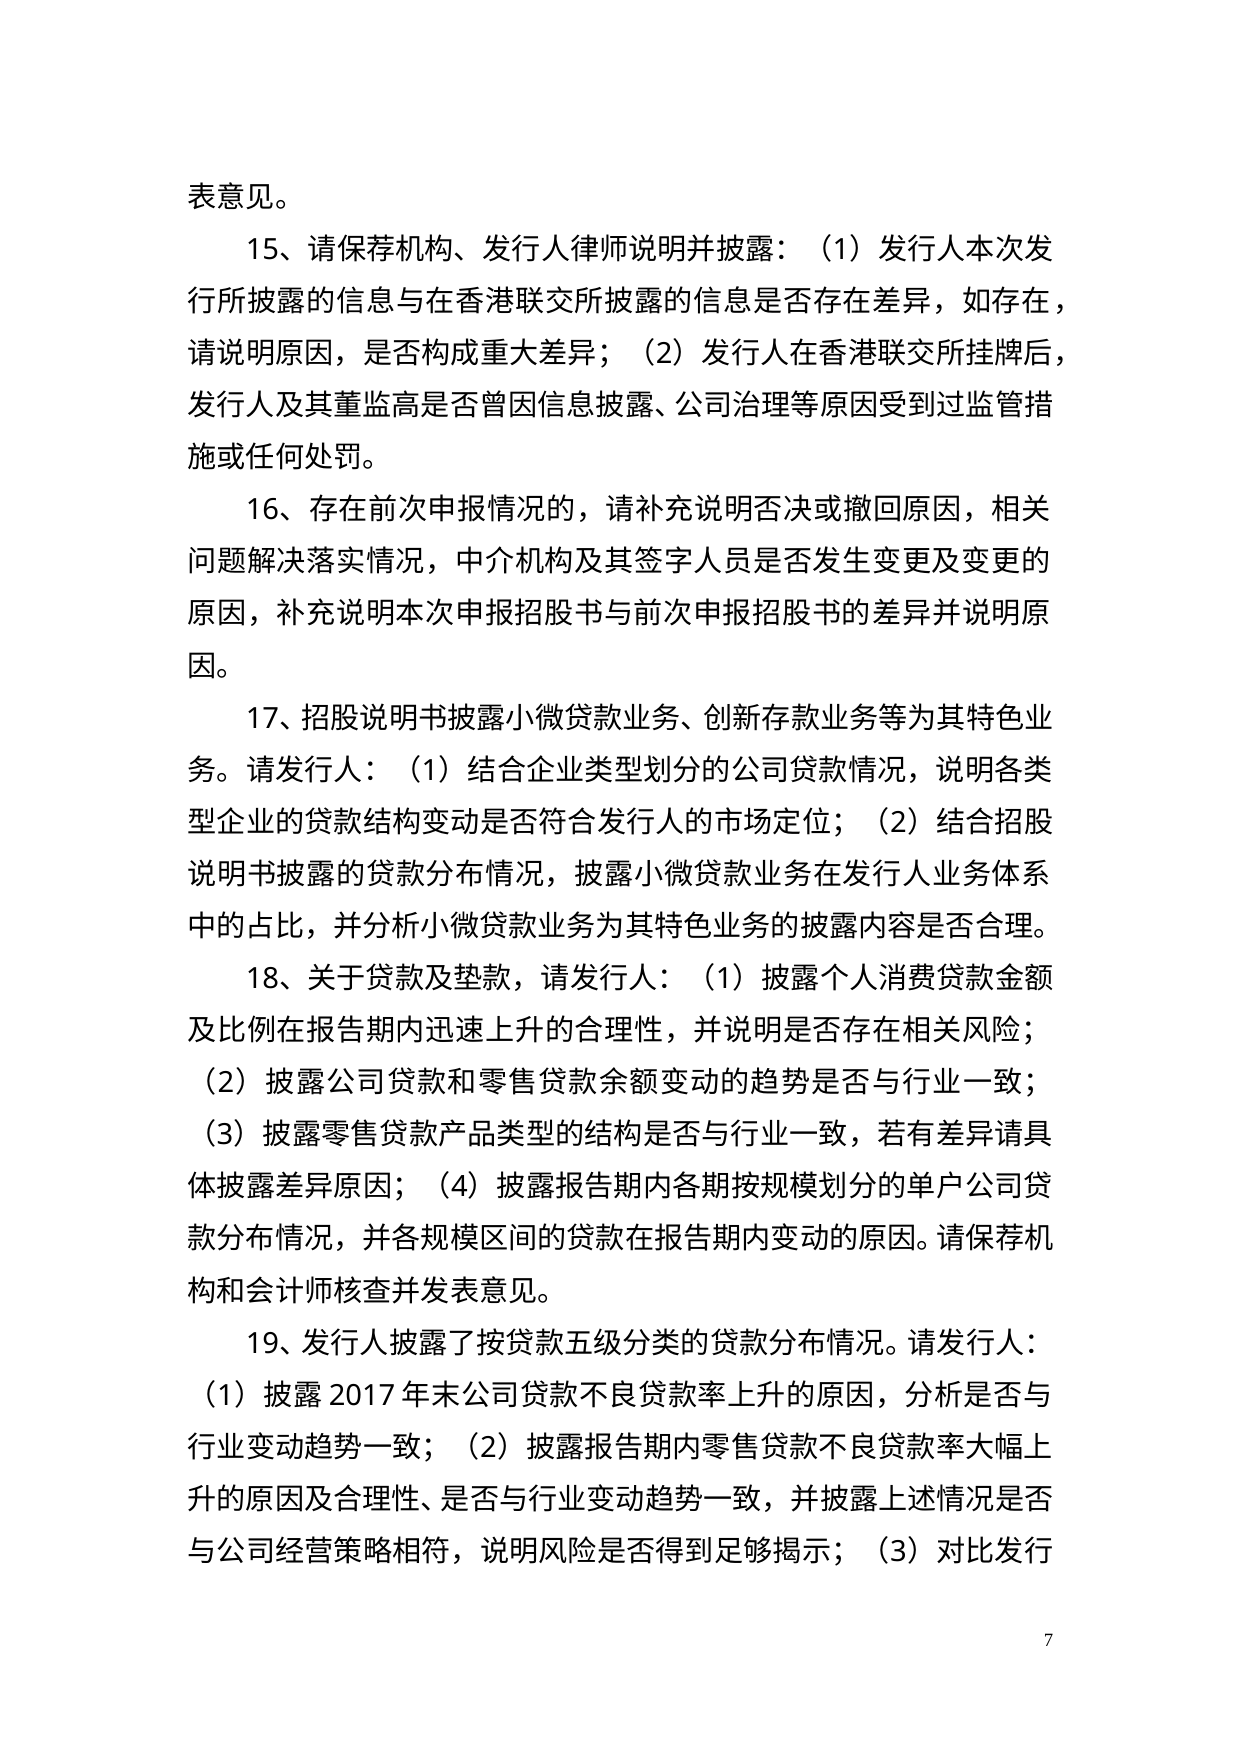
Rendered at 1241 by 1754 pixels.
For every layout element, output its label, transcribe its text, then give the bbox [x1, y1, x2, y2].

text 16、存在前次申报情况的，请补充说明否决或撤回原因，相关问题解决落实情况，中介机构及其签字人员是否发生变更及变更的原因，补充说明本次申报招股书与前次申报招股书的差异并说明原因。 [187, 738, 1053, 947]
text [187, 1259, 1053, 1572]
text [187, 166, 1053, 218]
text 17、招股说明书披露小微贷款业务、创新存款业务等为其特色业务。请发行人：（1）结合企业类型划分的公司贷款情况，说明各类型企业的贷款结构变动是否符合发行人的市场定位；（2）结合招股说明书披露的贷款分布情况，披露小微贷款业务在发行人业务体系中的占比，并分析小微贷款业务为其特色业务的披露内容是否合理。 [187, 947, 1053, 1259]
text 15、请保荐机构、发行人律师说明并披露：（1）发行人本次发行所披露的信息与在香港联交所披露的信息是否存在差异，如存在，请说明原因，是否构成重大差异；（2）发行人在香港联交所挂牌后，发行人及其董监高是否曾因信息披露、公司治理等原因受到过监管措施或任何处罚。 [187, 478, 1053, 738]
text 14、请补充披露争议标的金额在1,000万元以上的尚未终结的重大诉讼、仲裁案件的基本情况、进展及执行情况，并分析披露相应的贷款五级分类情况、贷款损失准备计提的具体情况。请保荐机构及律师对该等纠纷对发行人的正常经营和本次发行是否构成重大影响发表意见。 [187, 218, 1053, 478]
